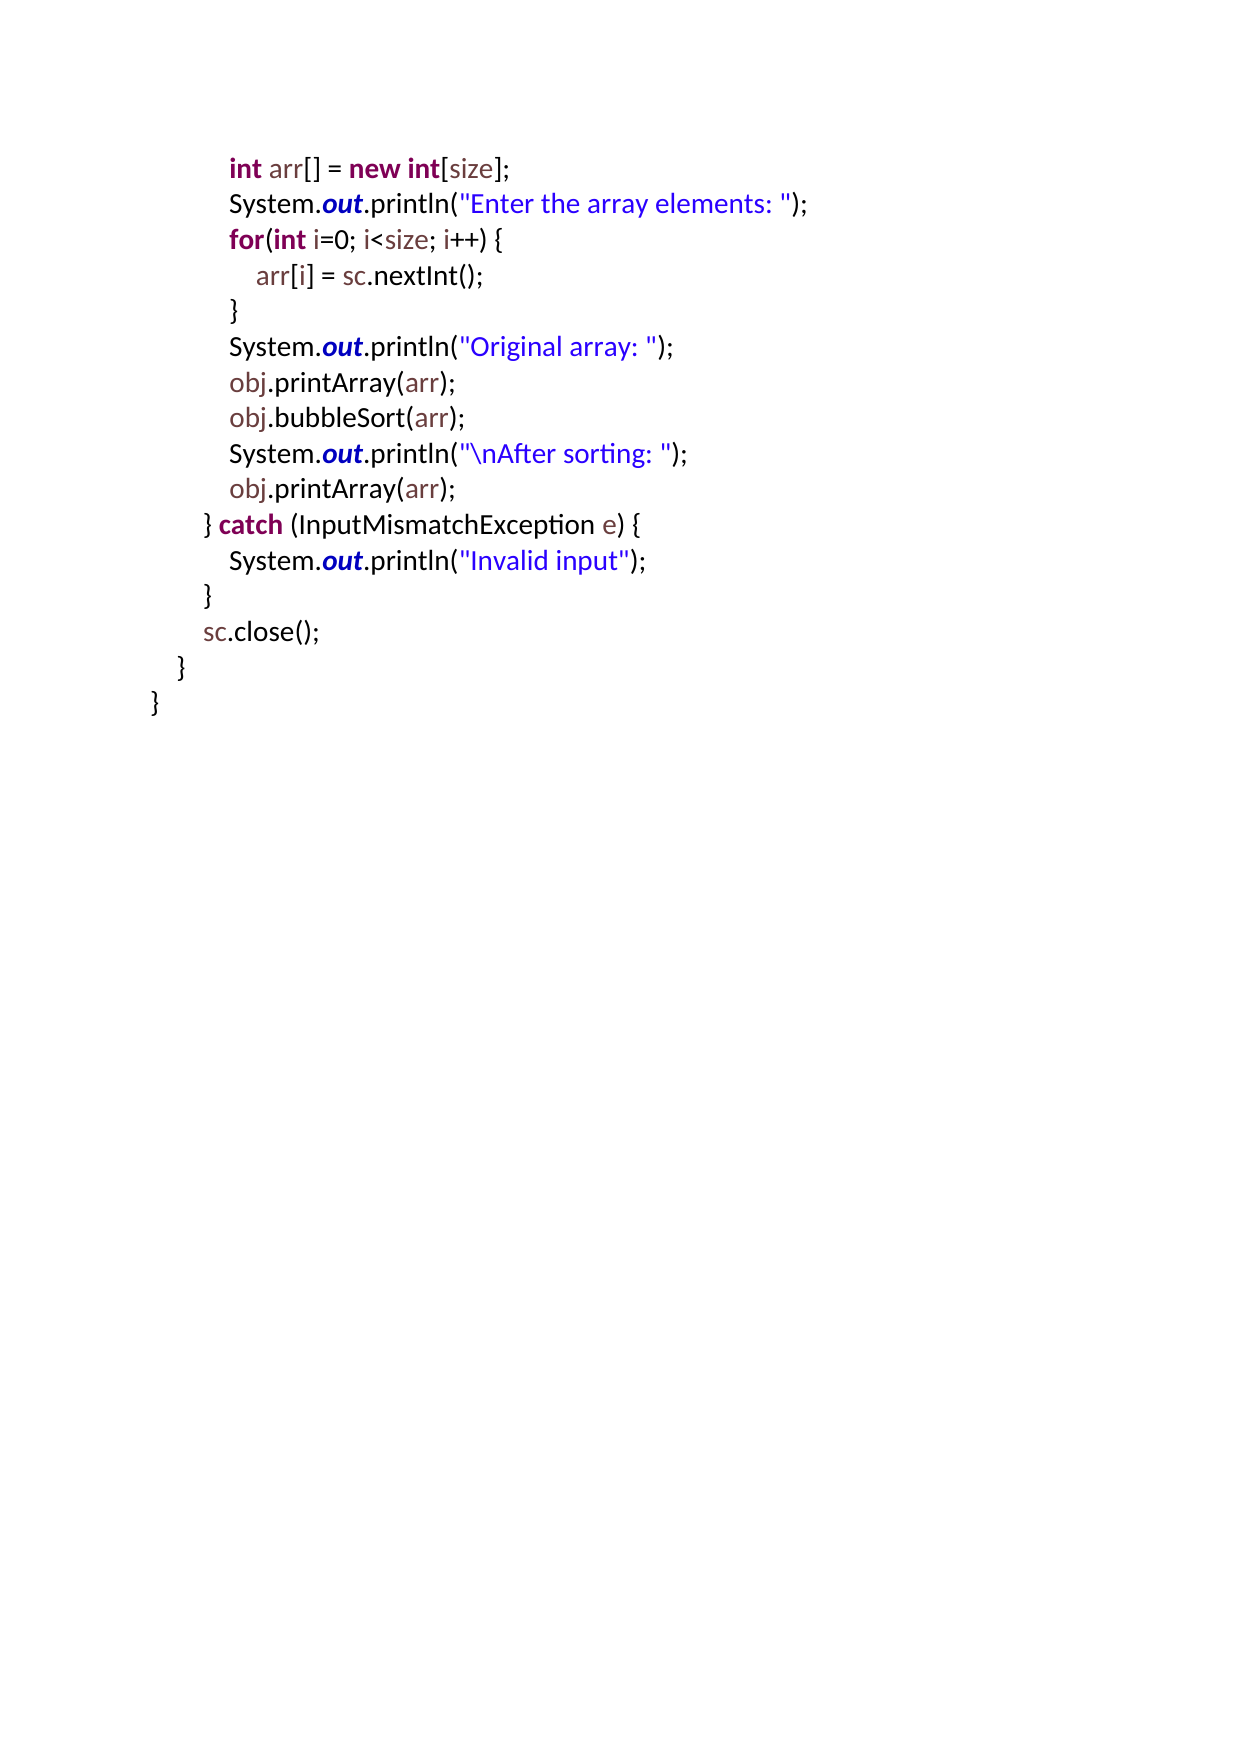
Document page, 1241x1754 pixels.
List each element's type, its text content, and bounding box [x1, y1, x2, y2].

text } [150, 649, 1090, 684]
text System.out.println("Invalid input"); [150, 542, 1090, 577]
text obj.printArray(arr); [150, 364, 1090, 399]
text obj.printArray(arr); [150, 471, 1090, 506]
text System.out.println("\nAfter sorting: "); [150, 435, 1090, 471]
text } catch (InputMismatchException e) { [150, 506, 1090, 542]
text } [150, 684, 1090, 720]
text int arr[] = new int[size]; [150, 150, 1090, 186]
text for(int i=0; i<size; i++) { [150, 221, 1090, 257]
text sc.close(); [150, 613, 1090, 649]
text System.out.println("Enter the array elements: "); [150, 186, 1090, 221]
text System.out.println("Original array: "); [150, 328, 1090, 364]
text } [150, 292, 1090, 328]
text arr[i] = sc.nextInt(); [150, 257, 1090, 292]
text obj.bubbleSort(arr); [150, 399, 1090, 435]
text } [150, 577, 1090, 613]
